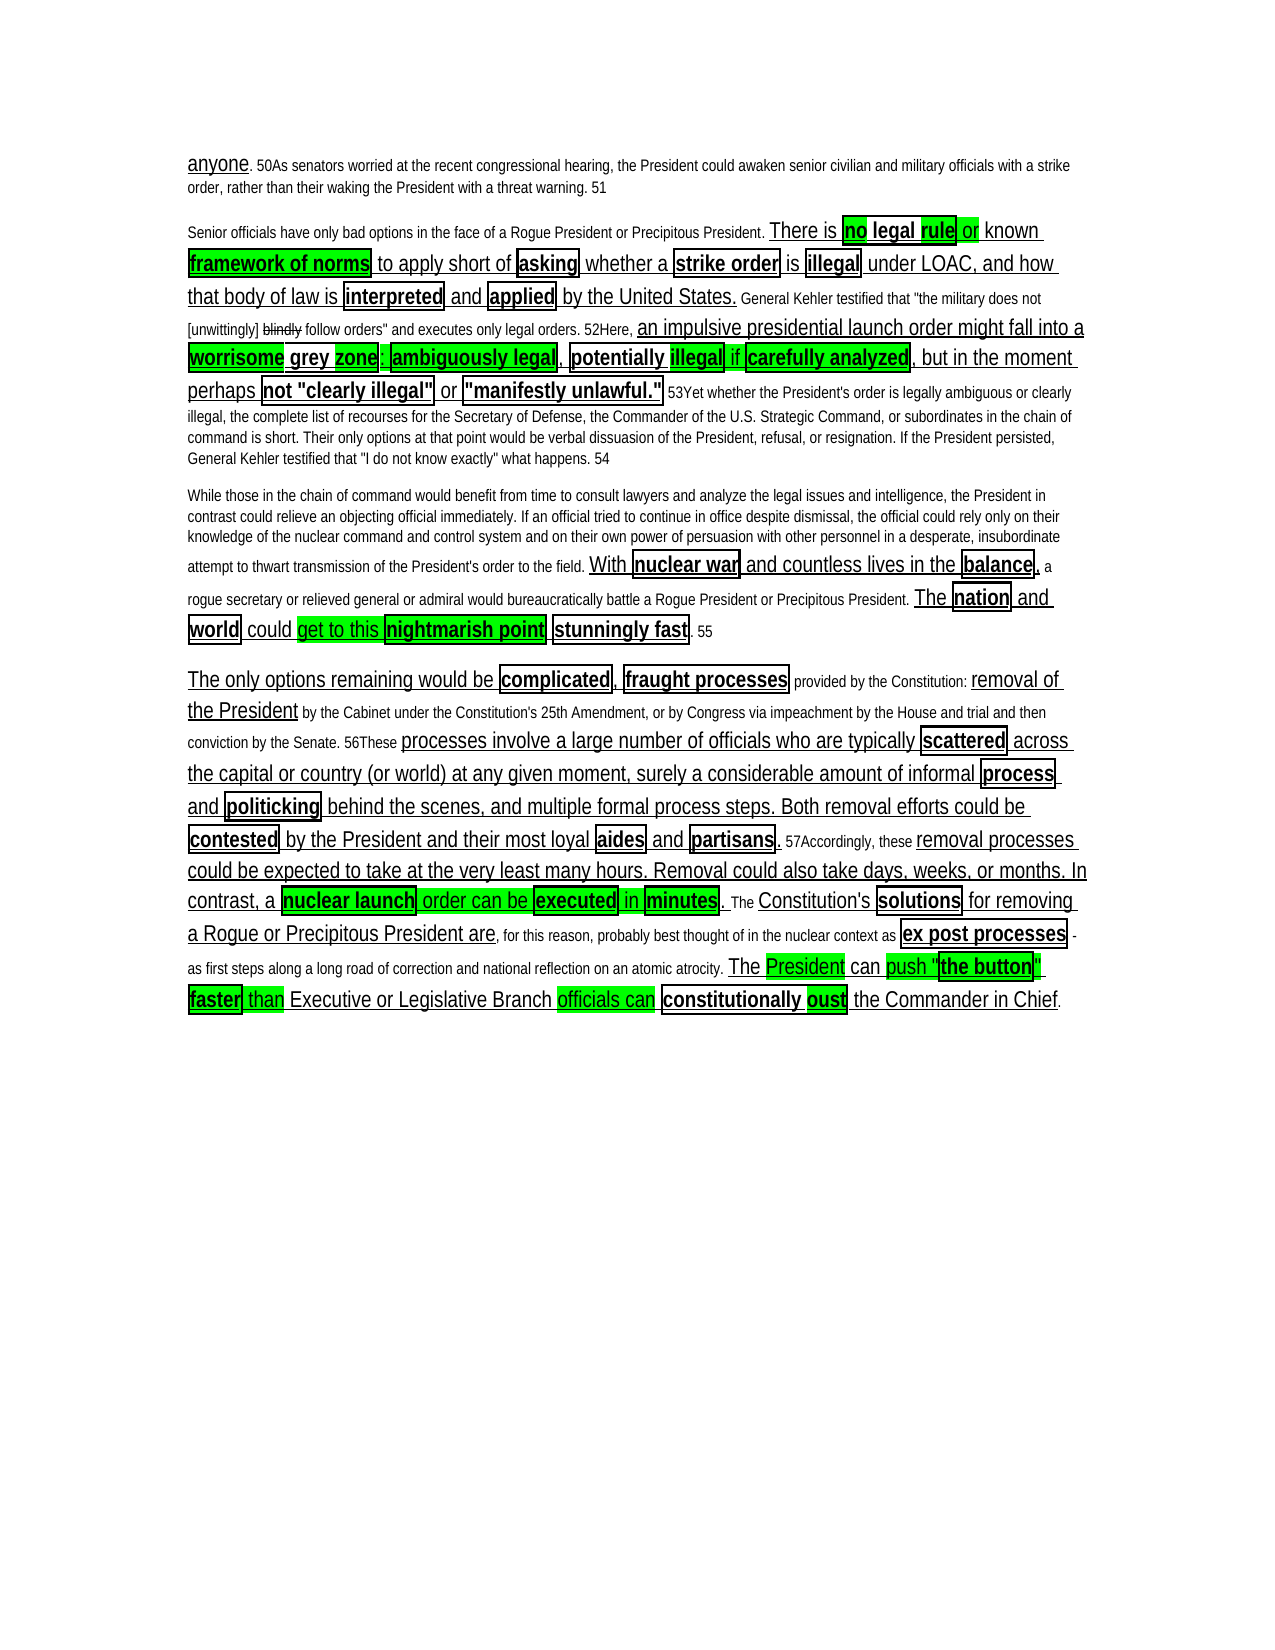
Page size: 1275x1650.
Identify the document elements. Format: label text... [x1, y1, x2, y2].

text Senior officials have only bad options in the face of a Rogue President or Precipitous President. There is no legal rule or known framework of norms to apply short of asking whether a strike order is illegal under LOAC, and how that body of law is interpreted and applied by the United States. General Kehler testified that "the military does not [unwittingly] blindly follow orders" and executes only legal orders. 52Here, an impulsive presidential launch order might fall into a worrisome grey zone: ambiguously legal, potentially illegal if carefully analyzed, but in the moment perhaps not "clearly illegal" or "manifestly unlawful." 53Yet whether the President's order is legally ambiguous or clearly illegal, the complete list of recourses for the Secretary of Defense, the Commander of the U.S. Strategic Command, or subordinates in the chain of command is short. Their only options at that point would be verbal dissuasion of the President, refusal, or resignation. If the President persisted, General Kehler testified that "I do not know exactly" what happens. 54 [187, 215, 1087, 468]
text The only options remaining would be complicated, fraught processes provided by the Constitution: removal of the President by the Cabinet under the Constitution's 25th Amendment, or by Congress via impeachment by the House and trial and then conviction by the Senate. 56These processes involve a large number of officials who are typically scattered across the capital or country (or world) at any given moment, surely a considerable amount of informal process and politicking behind the scenes, and multiple formal process steps. Both removal efforts could be contested by the President and their most loyal aides and partisans. 57Accordingly, these removal processes could be expected to take at the very least many hours. Removal could also take days, weeks, or months. In contrast, a nuclear launch order can be executed in minutes. The Constitution's solutions for removing a Rogue or Precipitous President are, for this reason, probably best thought of in the nuclear context as ex post processes - as first steps along a long road of correction and national reflection on an atomic atrocity. The President can push "the button" faster than Executive or Legislative Branch officials can constitutionally oust the Commander in Chief. [187, 664, 1087, 879]
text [187, 150, 1087, 197]
text The only options remaining would be complicated, fraught processes provided by the Constitution: removal of the President by the Cabinet under the Constitution's 25th Amendment, or by Congress via impeachment by the House and trial and then conviction by the Senate. 56These processes involve a large number of officials who are typically scattered across the capital or country (or world) at any given moment, surely a considerable amount of informal process and politicking behind the scenes, and multiple formal process steps. Both removal efforts could be contested by the President and their most loyal aides and partisans. 57Accordingly, these removal processes could be expected to take at the very least many hours. Removal could also take days, weeks, or months. In contrast, a nuclear launch order can be executed in minutes. The Constitution's solutions for removing a Rogue or Precipitous President are, for this reason, probably best thought of in the nuclear context as ex post processes - as first steps along a long road of correction and national reflection on an atomic atrocity. The President can push "the button" faster than Executive or Legislative Branch officials can constitutionally oust the Commander in Chief. [187, 880, 1087, 1015]
text While those in the chain of command would benefit from time to consult lawyers and analyze the legal issues and intelligence, the President in contrast could relieve an objecting official immediately. If an official tried to continue in office despite dismissal, the official could rely only on their knowledge of the nuclear command and control system and on their own power of persuasion with other personnel in a desperate, insubordinate attempt to thwart transmission of the President's order to the field. With nuclear war and countless lives in the balance, a rogue secretary or relieved general or admiral would bureaucratically battle a Rogue President or Precipitous President. The nation and world could get to this nightmarish point stunningly fast. 55 [187, 486, 1087, 645]
